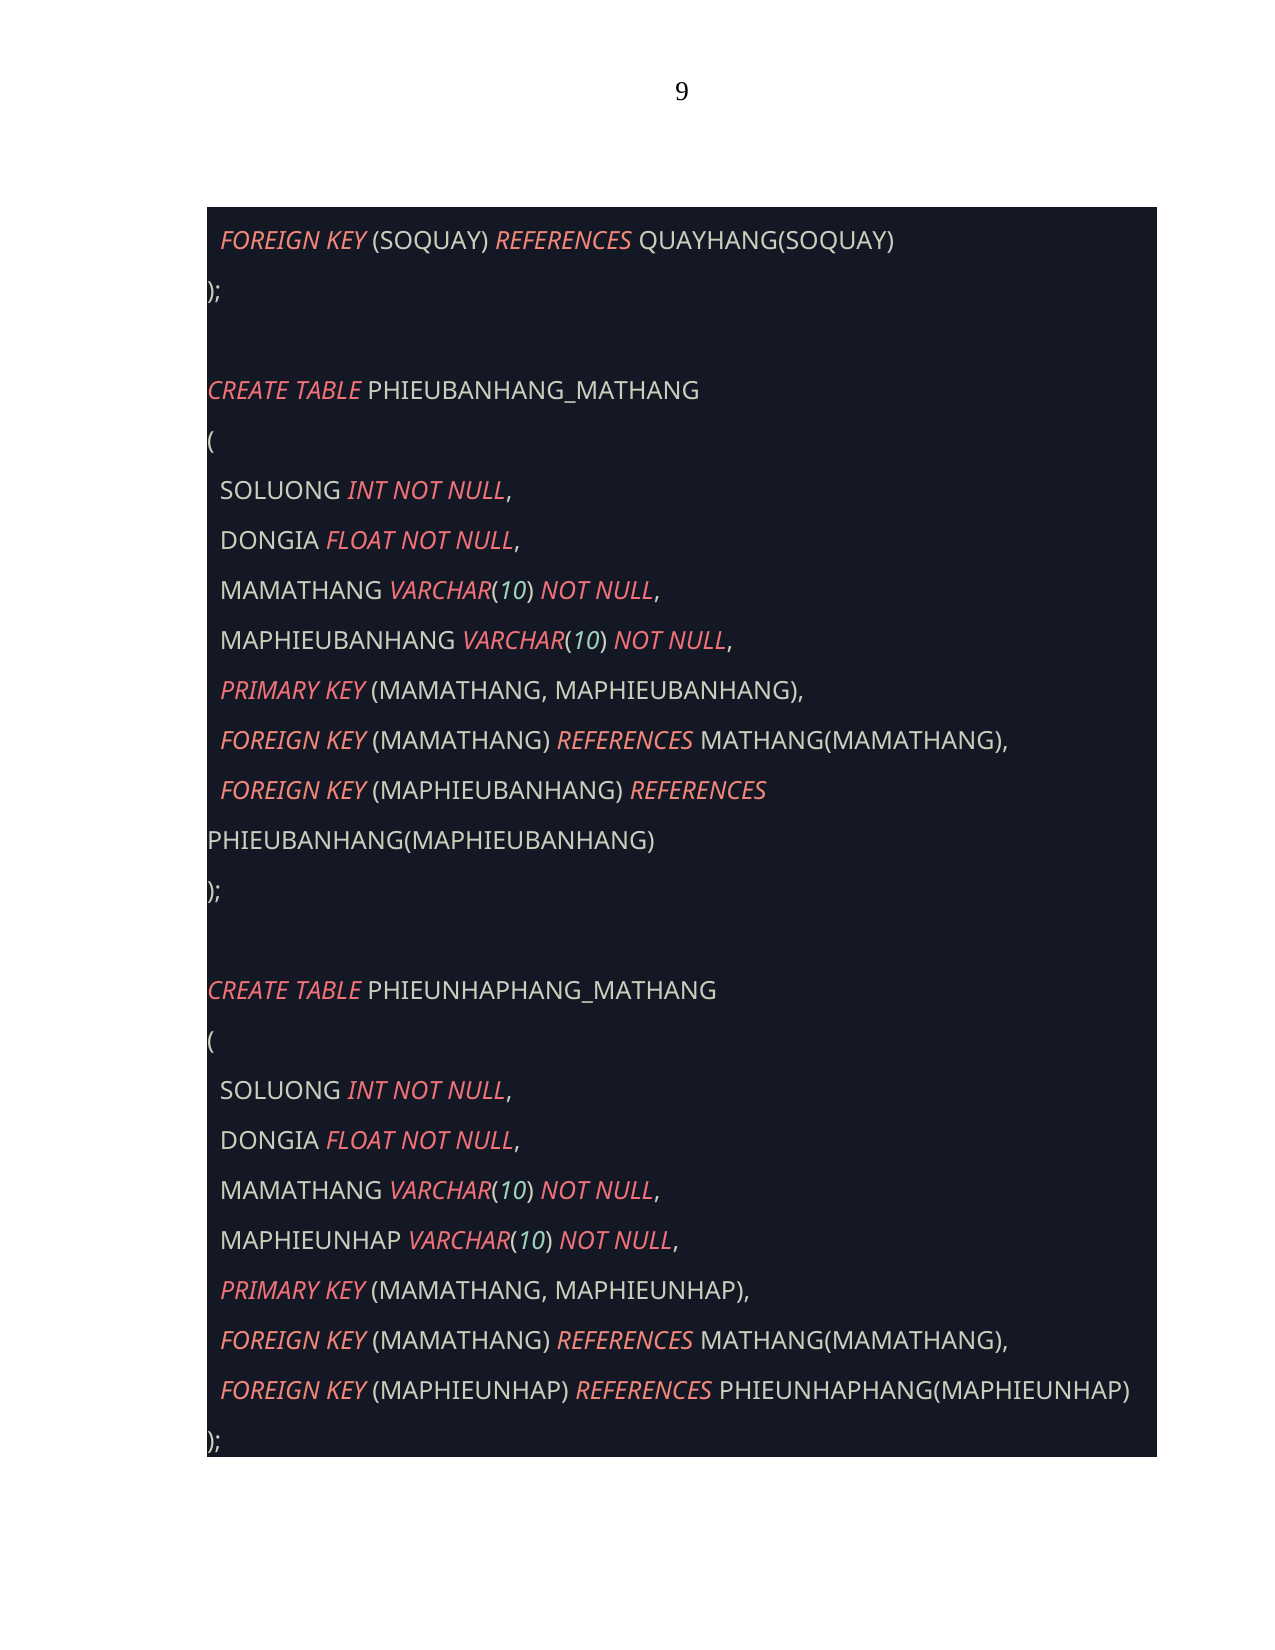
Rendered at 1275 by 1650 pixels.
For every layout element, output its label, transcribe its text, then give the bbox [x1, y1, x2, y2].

text DONGIA FLOAT NOT NULL, [207, 507, 1157, 557]
text ( [207, 1007, 1157, 1057]
text ( [207, 407, 1157, 457]
text SOLUONG INT NOT NULL, [207, 457, 1157, 507]
text ); [207, 857, 1157, 907]
text MAMATHANG VARCHAR(10) NOT NULL, [207, 1157, 1157, 1207]
text DONGIA FLOAT NOT NULL, [207, 1107, 1157, 1157]
text ); [207, 257, 1157, 307]
text SOLUONG INT NOT NULL, [207, 1057, 1157, 1107]
text FOREIGN KEY (MAPHIEUBANHANG) REFERENCES PHIEUBANHANG(MAPHIEUBANHANG) [207, 757, 1157, 857]
text PRIMARY KEY (MAMATHANG, MAPHIEUNHAP), [207, 1257, 1157, 1307]
text CREATE TABLE PHIEUNHAPHANG_MATHANG [207, 957, 1157, 1007]
text FOREIGN KEY (SOQUAY) REFERENCES QUAYHANG(SOQUAY) [207, 207, 1157, 257]
text FOREIGN KEY (MAMATHANG) REFERENCES MATHANG(MAMATHANG), [207, 1307, 1157, 1357]
text CREATE TABLE PHIEUBANHANG_MATHANG [207, 357, 1157, 407]
text PRIMARY KEY (MAMATHANG, MAPHIEUBANHANG), [207, 657, 1157, 707]
text MAMATHANG VARCHAR(10) NOT NULL, [207, 557, 1157, 607]
text ); [207, 1407, 1157, 1457]
text FOREIGN KEY (MAPHIEUNHAP) REFERENCES PHIEUNHAPHANG(MAPHIEUNHAP) [207, 1357, 1157, 1407]
text FOREIGN KEY (MAMATHANG) REFERENCES MATHANG(MAMATHANG), [207, 707, 1157, 757]
text MAPHIEUBANHANG VARCHAR(10) NOT NULL, [207, 607, 1157, 657]
text MAPHIEUNHAP VARCHAR(10) NOT NULL, [207, 1207, 1157, 1257]
